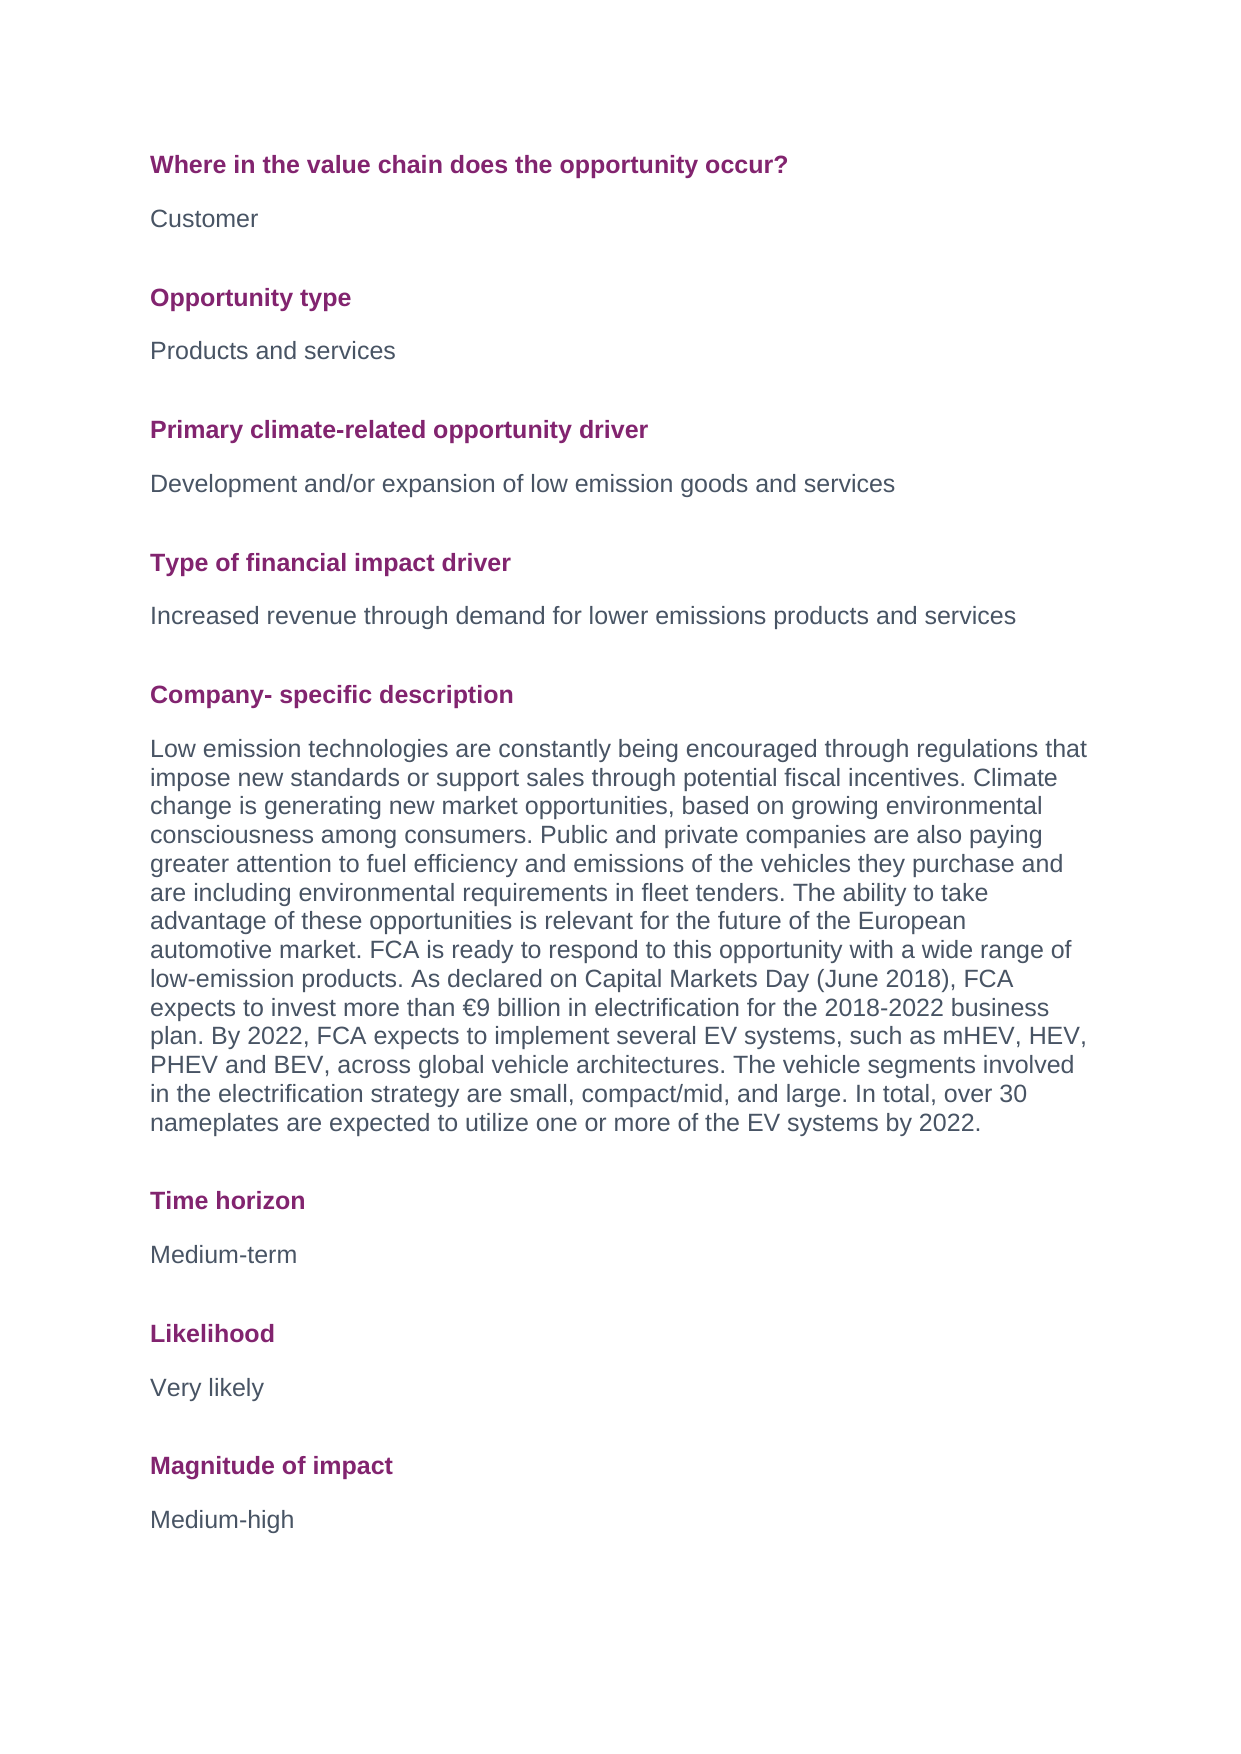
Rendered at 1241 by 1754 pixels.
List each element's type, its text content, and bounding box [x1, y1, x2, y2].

text Very likely [150, 1372, 1090, 1401]
text Development and/or expansion of low emission goods and services [150, 469, 1090, 497]
text Increased revenue through demand for lower emissions products and services [150, 601, 1090, 630]
text Medium-term [150, 1240, 1090, 1269]
text Customer [150, 204, 1090, 232]
text Medium-high [150, 1505, 1090, 1534]
subtitle Primary climate-related opportunity driver [150, 415, 1090, 444]
text Products and services [150, 336, 1090, 365]
text Low emission technologies are constantly being encouraged through regulations that impose new standards or support sales through potential fiscal incentives. Climate change is generating new market opportunities, based on growing environmental consciousness among consumers. Public and private companies are also paying greater attention to fuel efficiency and emissions of the vehicles they purchase and are including environmental requirements in fleet tenders. The ability to take advantage of these opportunities is relevant for the future of the European automotive market. FCA is ready to respond to this opportunity with a wide range of low-emission products. As declared on Capital Markets Day (June 2018), FCA expects to invest more than €9 billion in electrification for the 2018-2022 business plan. By 2022, FCA expects to implement several EV systems, such as mHEV, HEV, PHEV and BEV, across global vehicle architectures. The vehicle segments involved in the electrification strategy are small, compact/mid, and large. In total, over 30 nameplates are expected to utilize one or more of the EV systems by 2022. [150, 734, 1090, 1136]
subtitle Magnitude of impact [150, 1451, 1090, 1480]
subtitle Time horizon [150, 1186, 1090, 1215]
subtitle Company- specific description [150, 680, 1090, 709]
subtitle Where in the value chain does the opportunity occur? [150, 150, 1090, 179]
subtitle Opportunity type [150, 282, 1090, 311]
subtitle Likelihood [150, 1319, 1090, 1347]
subtitle Type of financial impact driver [150, 547, 1090, 576]
